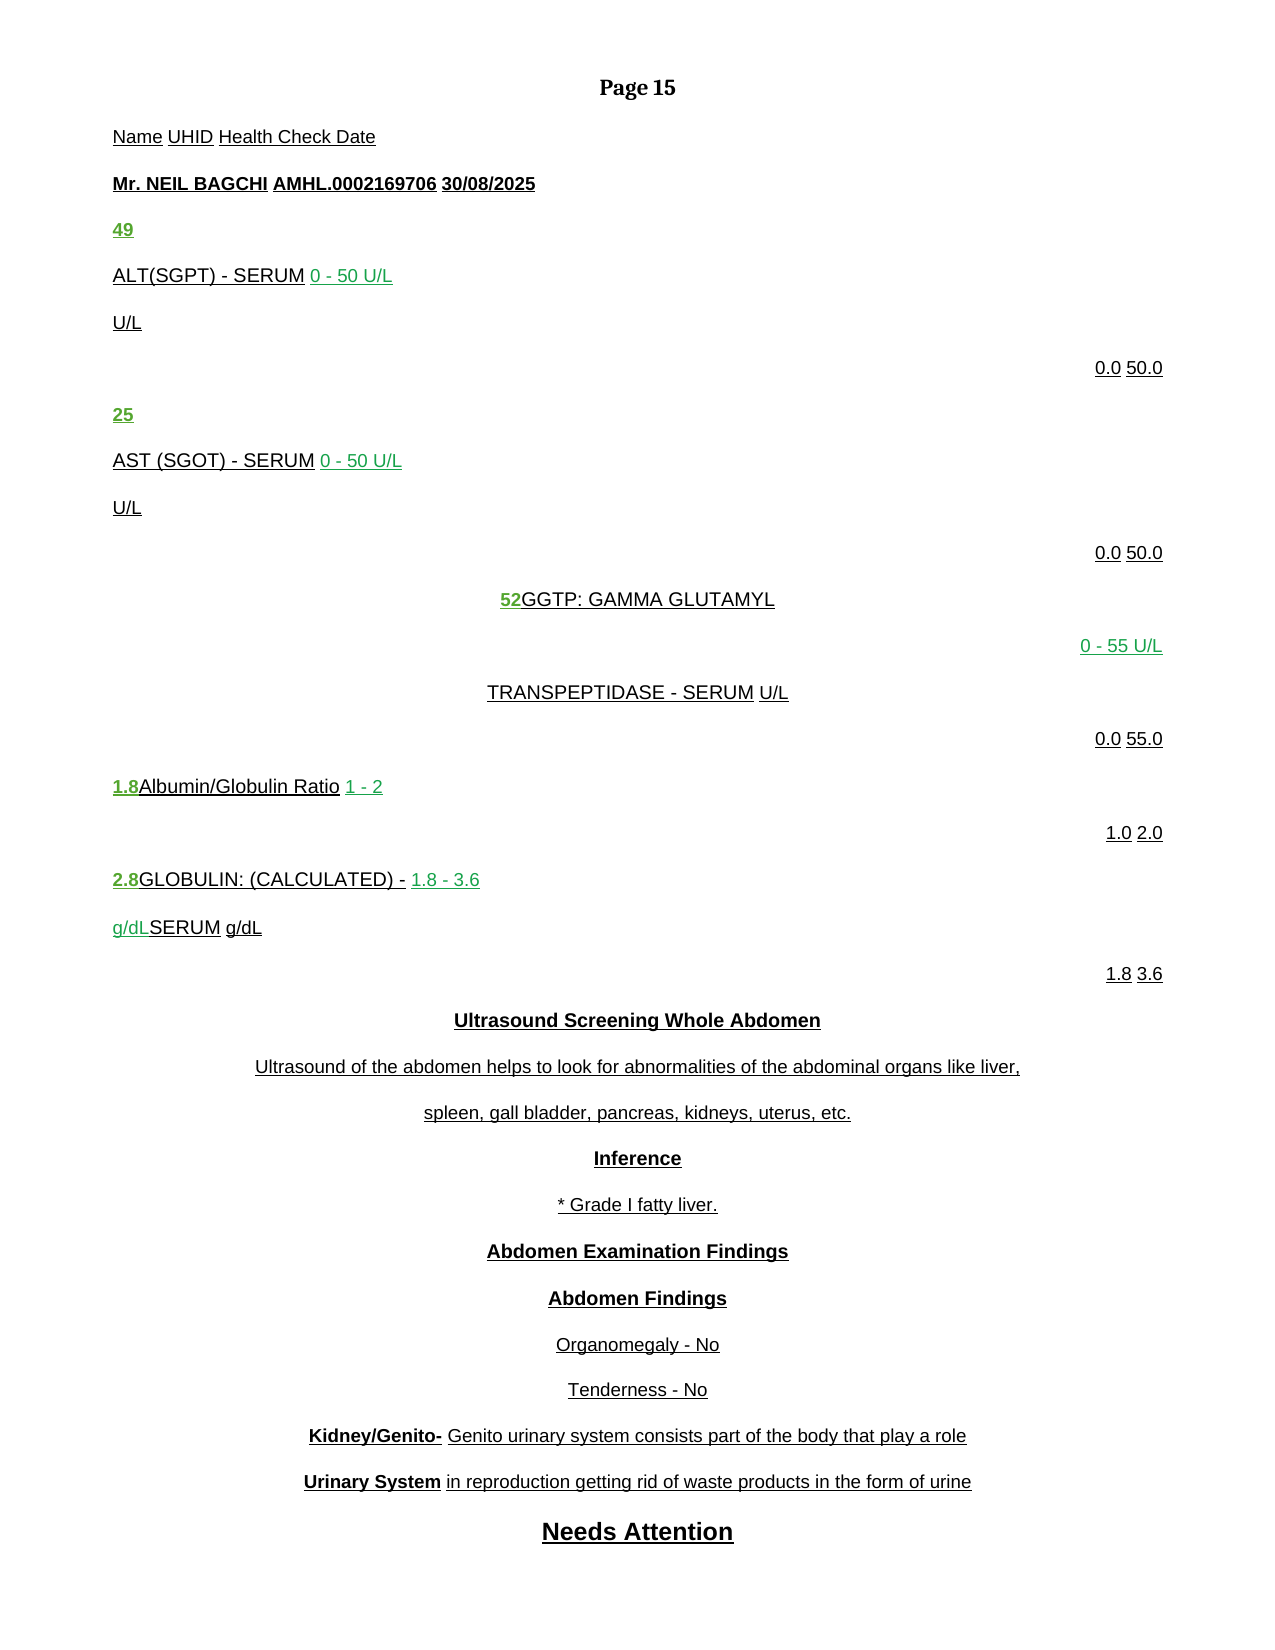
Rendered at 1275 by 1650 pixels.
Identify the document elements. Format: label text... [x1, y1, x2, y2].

text 49 [112, 218, 1162, 240]
text 25 [112, 403, 1162, 425]
text Ultrasound of the abdomen helps to look for abnormalities of the abdominal organs like liver, [112, 1056, 1162, 1078]
text ALT(SGPT) - SERUM 0 - 50 U/L [112, 264, 1162, 287]
text 2.8GLOBULIN: (CALCULATED) - 1.8 - 3.6 [112, 868, 1162, 891]
text Name UHID Health Check Date [112, 126, 1162, 148]
text Ultrasound Screening Whole Abdomen [112, 1009, 1162, 1032]
text Mr. NEIL BAGCHI AMHL.0002169706 30/08/2025 [112, 172, 1162, 194]
text 1.0 2.0 [112, 822, 1162, 843]
text Needs Attention [112, 1517, 1162, 1546]
text g/dLSERUM g/dL [112, 916, 1162, 938]
text 0.0 55.0 [112, 728, 1162, 750]
text U/L [112, 312, 1162, 333]
text TRANSPEPTIDASE - SERUM U/L [112, 681, 1162, 703]
text 0.0 50.0 [112, 542, 1162, 564]
text Abdomen Findings [112, 1287, 1162, 1309]
text Inference [112, 1147, 1162, 1170]
text AST (SGOT) - SERUM 0 - 50 U/L [112, 449, 1162, 472]
text Urinary System in reproduction getting rid of waste products in the form of urine [112, 1471, 1162, 1493]
text Organomegaly - No [112, 1333, 1162, 1355]
text U/L [112, 496, 1162, 518]
text Kidney/Genito- Genito urinary system consists part of the body that play a role [112, 1425, 1162, 1446]
text 1.8 3.6 [112, 963, 1162, 984]
text Tenderness - No [112, 1379, 1162, 1401]
text * Grade I fatty liver. [112, 1194, 1162, 1216]
text spleen, gall bladder, pancreas, kidneys, uterus, etc. [112, 1102, 1162, 1123]
text Page 15 [112, 75, 1162, 101]
text 52GGTP: GAMMA GLUTAMYL [112, 588, 1162, 611]
text 1.8Albumin/Globulin Ratio 1 - 2 [112, 774, 1162, 797]
text Abdomen Examination Findings [112, 1240, 1162, 1262]
text 0.0 50.0 [112, 357, 1162, 379]
text 0 - 55 U/L [112, 635, 1162, 657]
